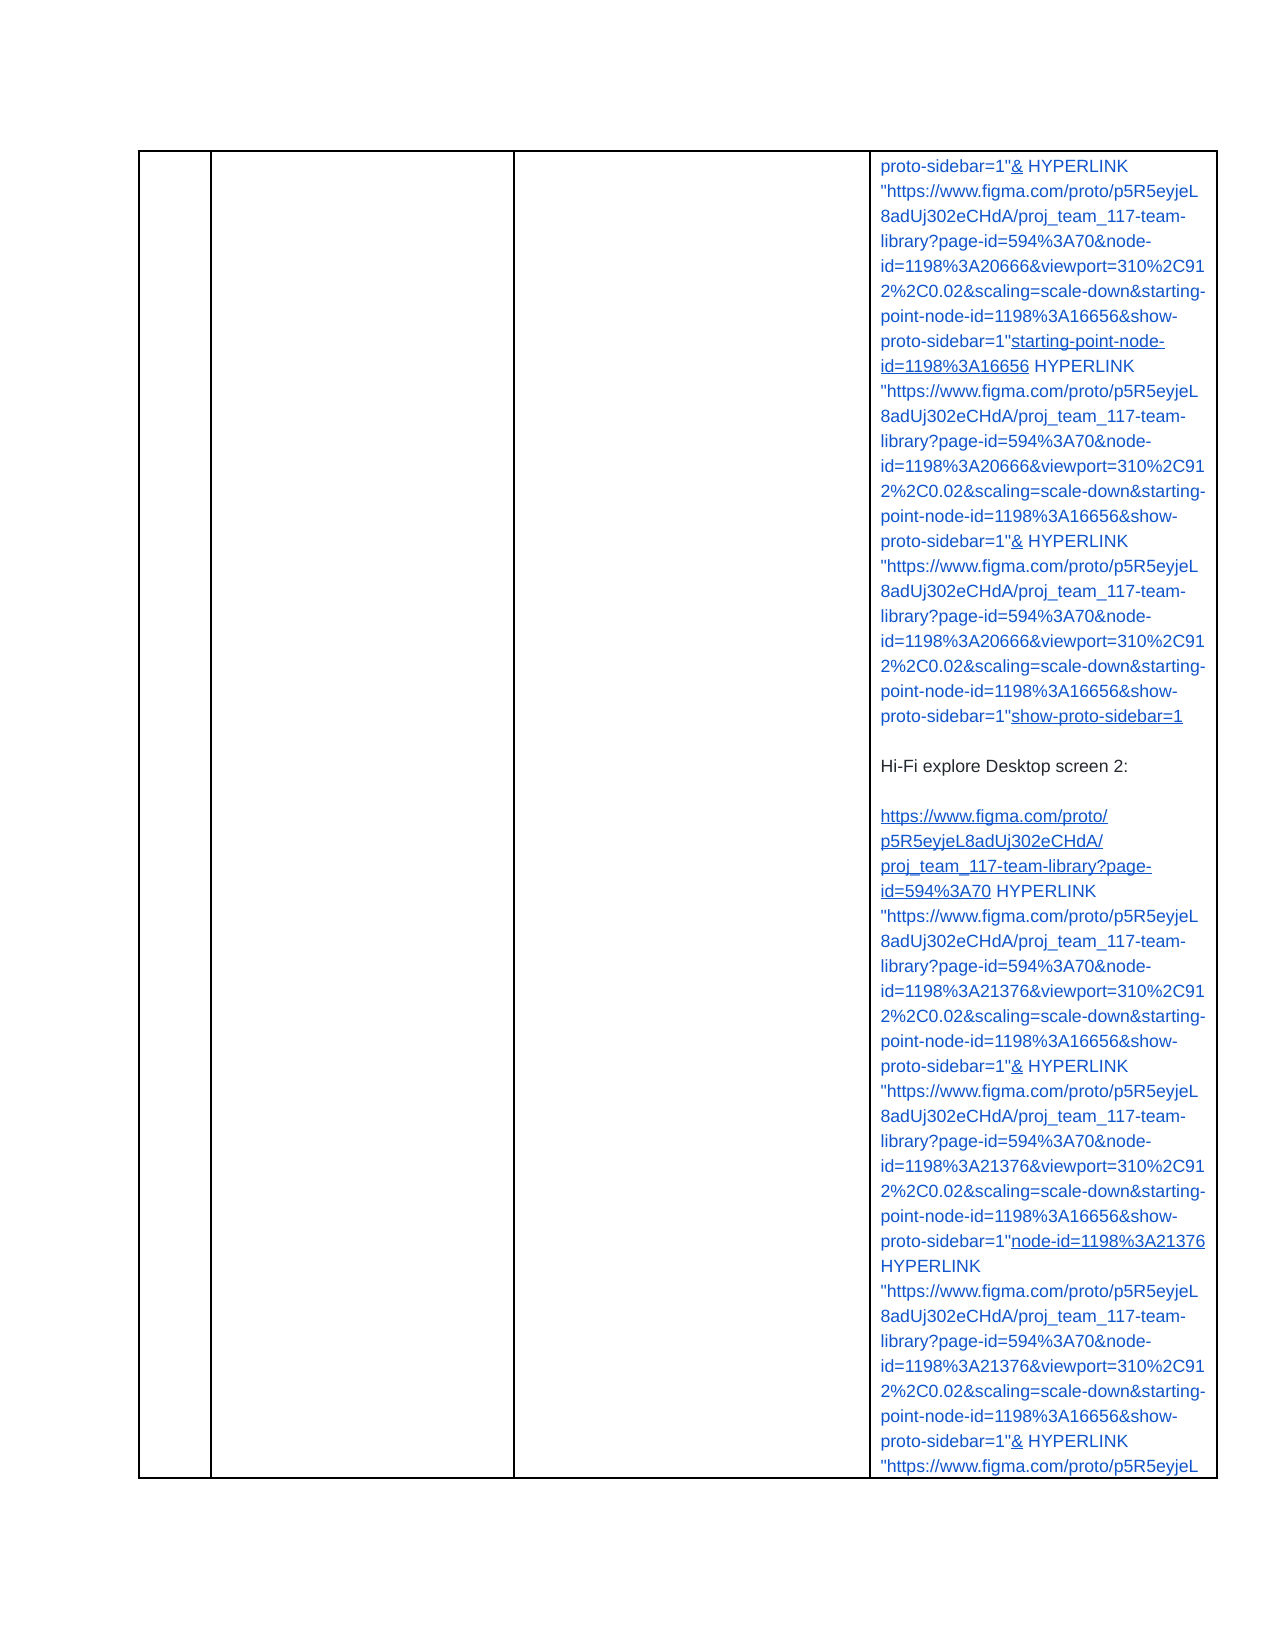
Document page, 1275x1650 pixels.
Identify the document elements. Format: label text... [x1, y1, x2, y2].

table_cell 4 [140, 152, 210, 1477]
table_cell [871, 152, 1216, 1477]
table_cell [515, 152, 869, 1477]
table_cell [212, 152, 513, 1477]
